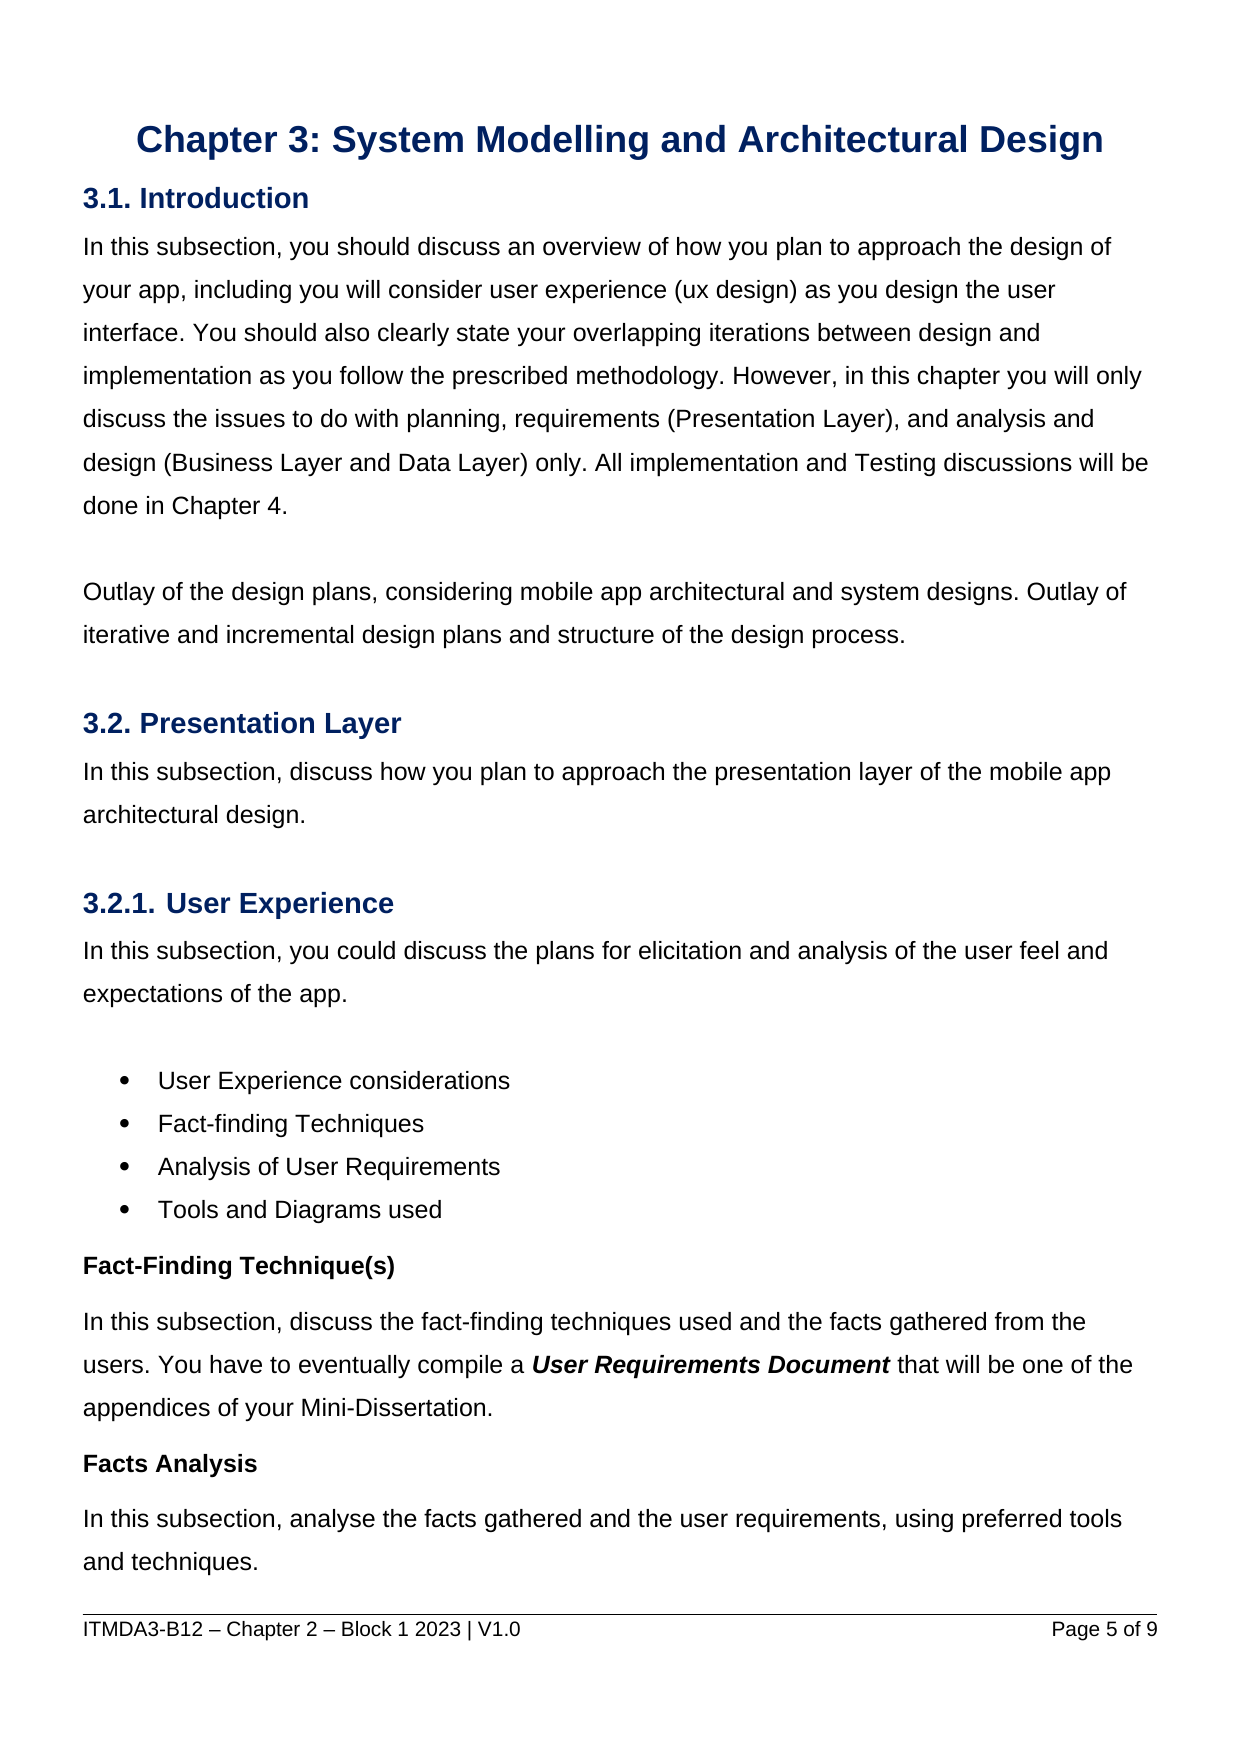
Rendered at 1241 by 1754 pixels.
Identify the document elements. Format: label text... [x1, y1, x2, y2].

text In this subsection, analyse the facts gathered and the user requirements, using preferred tools and techniques. [83, 1504, 1157, 1576]
list Tools and Diagrams used [120, 1195, 1157, 1224]
subtitle 3.2.1. User Experience [83, 886, 1157, 919]
list Fact-finding Techniques [120, 1109, 1157, 1138]
subtitle Fact-Finding Technique(s) [83, 1251, 1157, 1280]
text In this subsection, discuss the fact-finding techniques used and the facts gathered from the users. You have to eventually compile a User Requirements Document that will be one of the appendices of your Mini-Dissertation. [83, 1307, 1157, 1422]
list User Experience considerations [120, 1066, 1157, 1094]
text In this subsection, you could discuss the plans for elicitation and analysis of the user feel and expectations of the app. [83, 936, 1157, 1008]
subtitle Chapter 3: System Modelling and Architectural Design [83, 117, 1157, 160]
subtitle Facts Analysis [83, 1448, 1157, 1477]
list Analysis of User Requirements [120, 1152, 1157, 1181]
text In this subsection, discuss how you plan to approach the presentation layer of the mobile app architectural design. [83, 757, 1157, 828]
subtitle 3.2. Presentation Layer [83, 706, 1157, 740]
text In this subsection, you should discuss an overview of how you plan to approach the design of your app, including you will consider user experience (ux design) as you design the user interface. You should also clearly state your overlapping iterations between design and implementation as you follow the prescribed methodology. However, in this chapter you will only discuss the issues to do with planning, requirements (Presentation Layer), and analysis and design (Business Layer and Data Layer) only. All implementation and Testing discussions will be done in Chapter 4. [83, 232, 1157, 519]
subtitle 3.1. Introduction [83, 182, 1157, 215]
text Outlay of the design plans, considering mobile app architectural and system designs. Outlay of iterative and incremental design plans and structure of the design process. [83, 577, 1157, 649]
